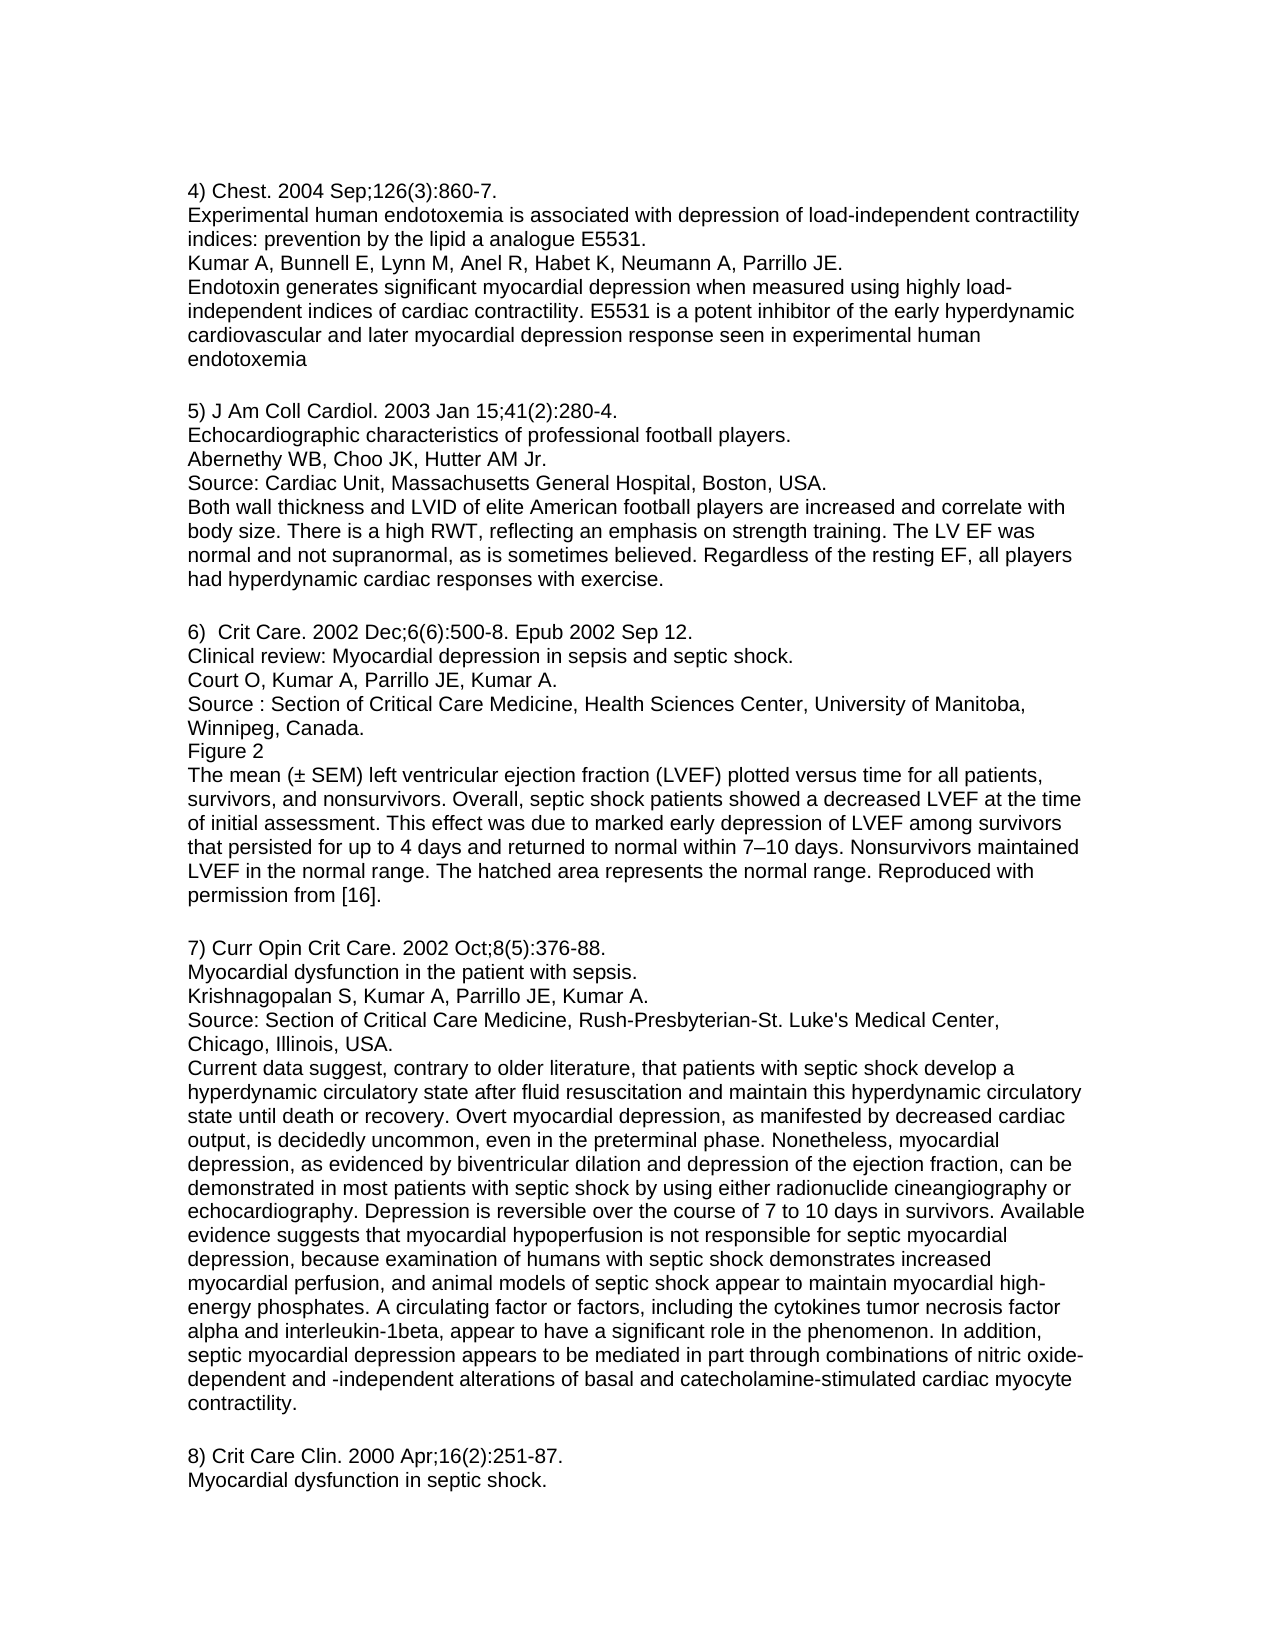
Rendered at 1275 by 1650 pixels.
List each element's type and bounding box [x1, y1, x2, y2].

table_header [188, 150, 1087, 1492]
